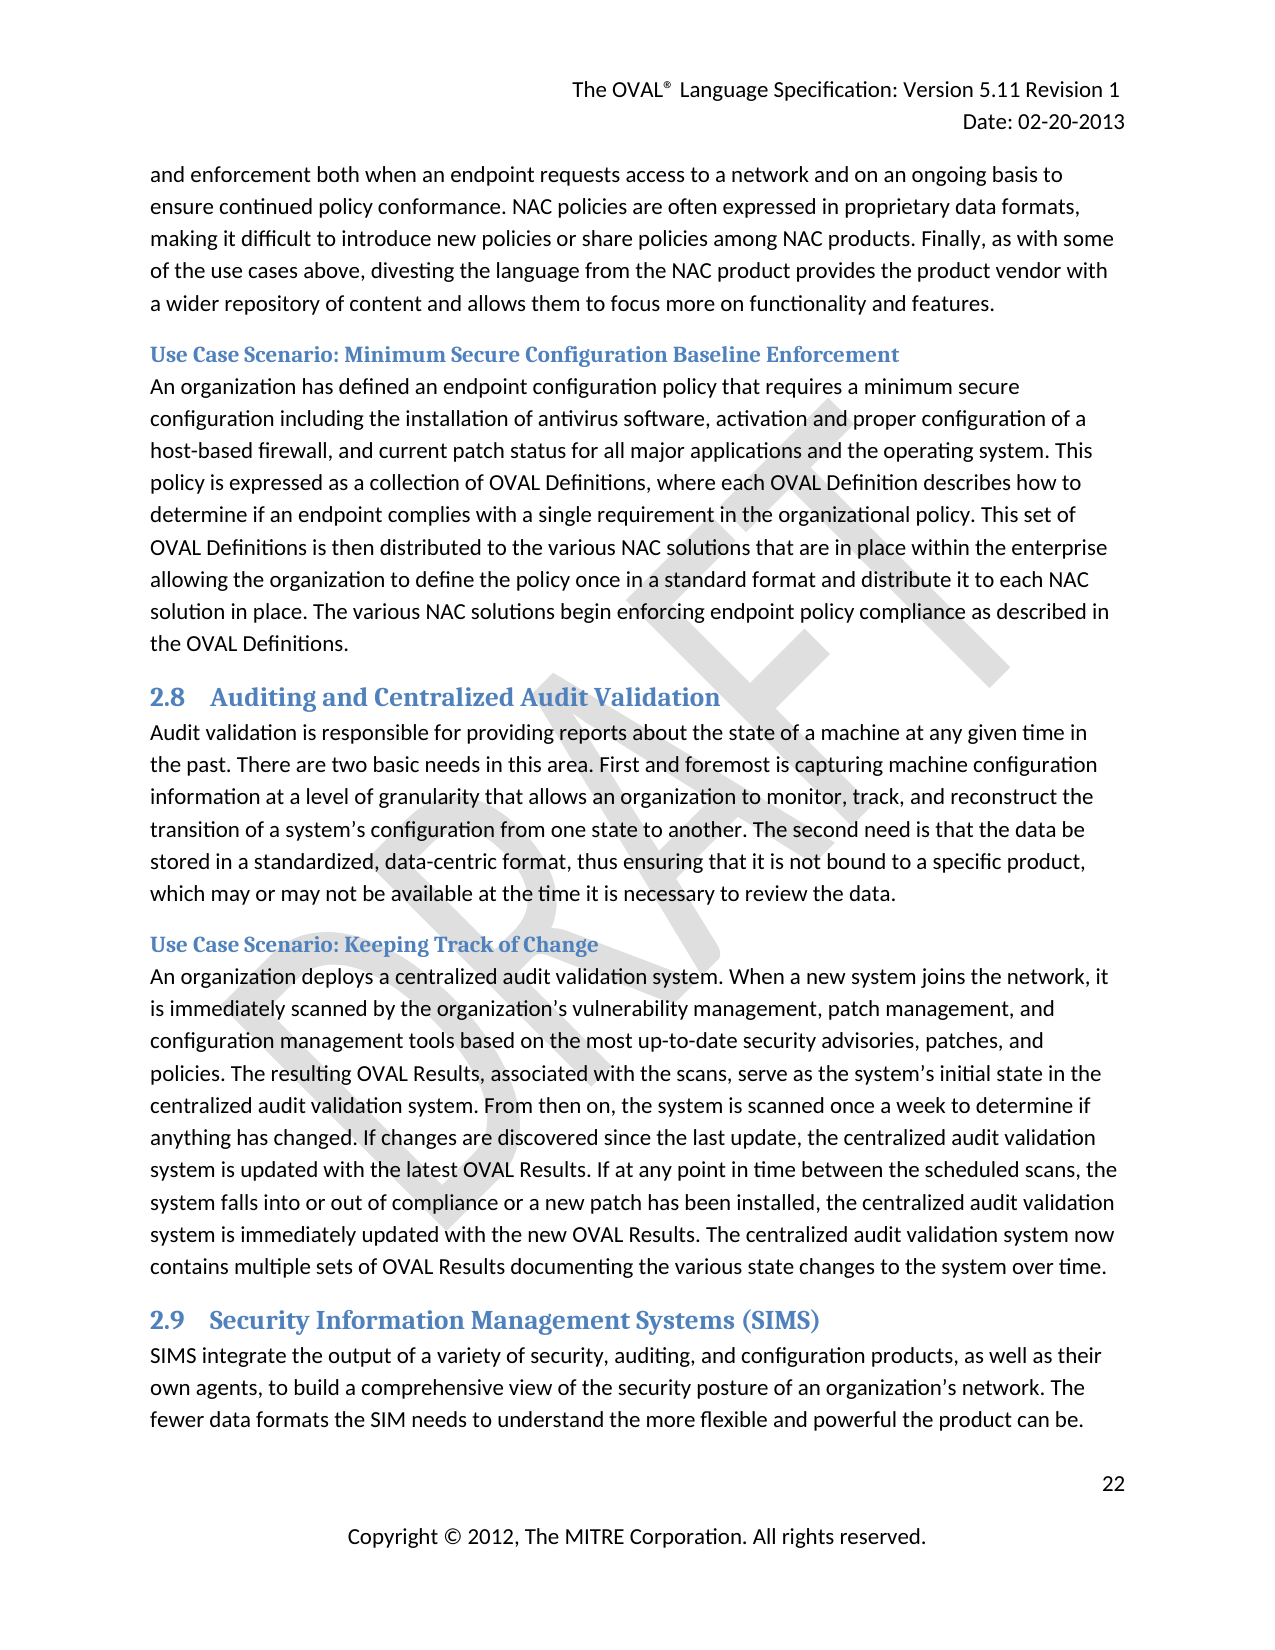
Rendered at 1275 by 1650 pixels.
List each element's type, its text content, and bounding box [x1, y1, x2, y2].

subtitle Use Case Scenario: Keeping Track of Change [150, 932, 1125, 958]
subtitle Auditing and Centralized Audit Validation [150, 682, 1125, 713]
subtitle Security Information Management Systems (SIMS) [150, 1305, 1125, 1336]
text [150, 1341, 1125, 1433]
text Audit validation is responsible for providing reports about the state of a machine at any given time in the past. There are two basic needs in this area. First and foremost is capturing machine configuration information at a level of granularity that allows an organization to monitor, track, and reconstruct the transition of a system’s configuration from one state to another. The second need is that the data be stored in a standardized, data-centric format, thus ensuring that it is not bound to a specific product, which may or may not be available at the time it is necessary to review the data. [150, 718, 1125, 907]
text An organization has defined an endpoint configuration policy that requires a minimum secure configuration including the installation of antivirus software, activation and proper configuration of a host-based firewall, and current patch status for all major applications and the operating system. This policy is expressed as a collection of OVAL Definitions, where each OVAL Definition describes how to determine if an endpoint complies with a single requirement in the organizational policy. This set of OVAL Definitions is then distributed to the various NAC solutions that are in place within the enterprise allowing the organization to define the policy once in a standard format and distribute it to each NAC solution in place. The various NAC solutions begin enforcing endpoint policy compliance as described in the OVAL Definitions. [150, 372, 1125, 657]
subtitle Use Case Scenario: Minimum Secure Configuration Baseline Enforcement [150, 342, 1125, 368]
text An organization deploys a centralized audit validation system. When a new system joins the network, it is immediately scanned by the organization’s vulnerability management, patch management, and configuration management tools based on the most up-to-date security advisories, patches, and policies. The resulting OVAL Results, associated with the scans, serve as the system’s initial state in the centralized audit validation system. From then on, the system is scanned once a week to determine if anything has changed. If changes are discovered since the last update, the centralized audit validation system is updated with the latest OVAL Results. If at any point in time between the scheduled scans, the system falls into or out of compliance or a new patch has been installed, the centralized audit validation system is immediately updated with the new OVAL Results. The centralized audit validation system now contains multiple sets of OVAL Results documenting the various state changes to the system over time. [150, 962, 1125, 1280]
